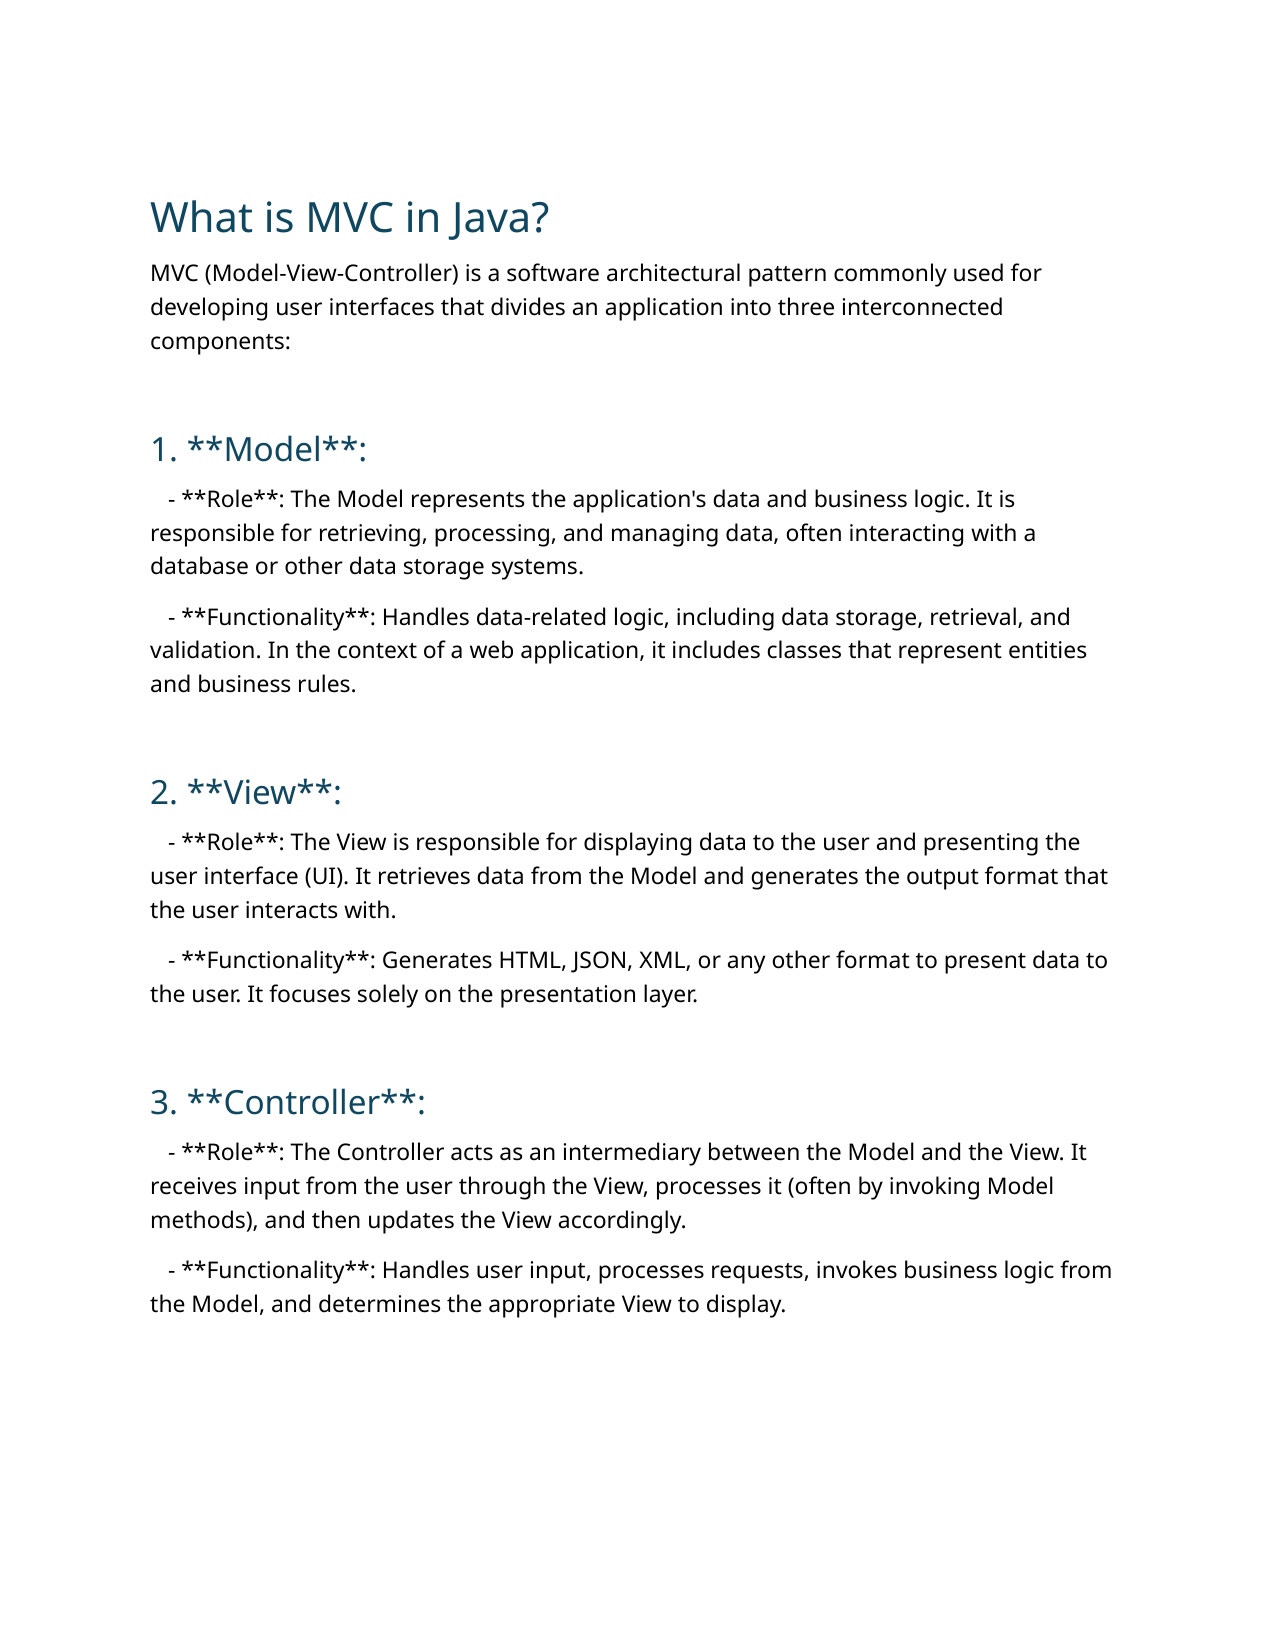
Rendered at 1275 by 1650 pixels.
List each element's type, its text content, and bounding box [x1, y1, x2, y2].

subtitle 2. **View**: [150, 769, 1125, 814]
text MVC (Model-View-Controller) is a software architectural pattern commonly used for developing user interfaces that divides an application into three interconnected components: [150, 257, 1125, 356]
subtitle What is MVC in Java? [150, 187, 1125, 244]
text - **Functionality**: Handles data-related logic, including data storage, retrieval, and validation. In the context of a web application, it includes classes that represent entities and business rules. [150, 601, 1125, 699]
subtitle 1. **Model**: [150, 425, 1125, 471]
subtitle 3. **Controller**: [150, 1079, 1125, 1124]
text - **Role**: The View is responsible for displaying data to the user and presenting the user interface (UI). It retrieves data from the Model and generates the output format that the user interacts with. [150, 826, 1125, 925]
text - **Functionality**: Handles user input, processes requests, invokes business logic from the Model, and determines the appropriate View to display. [150, 1254, 1125, 1319]
text - **Role**: The Controller acts as an intermediary between the Model and the View. It receives input from the user through the View, processes it (often by invoking Model methods), and then updates the View accordingly. [150, 1136, 1125, 1235]
text - **Functionality**: Generates HTML, JSON, XML, or any other format to present data to the user. It focuses solely on the presentation layer. [150, 944, 1125, 1009]
text - **Role**: The Model represents the application's data and business logic. It is responsible for retrieving, processing, and managing data, often interacting with a database or other data storage systems. [150, 483, 1125, 581]
